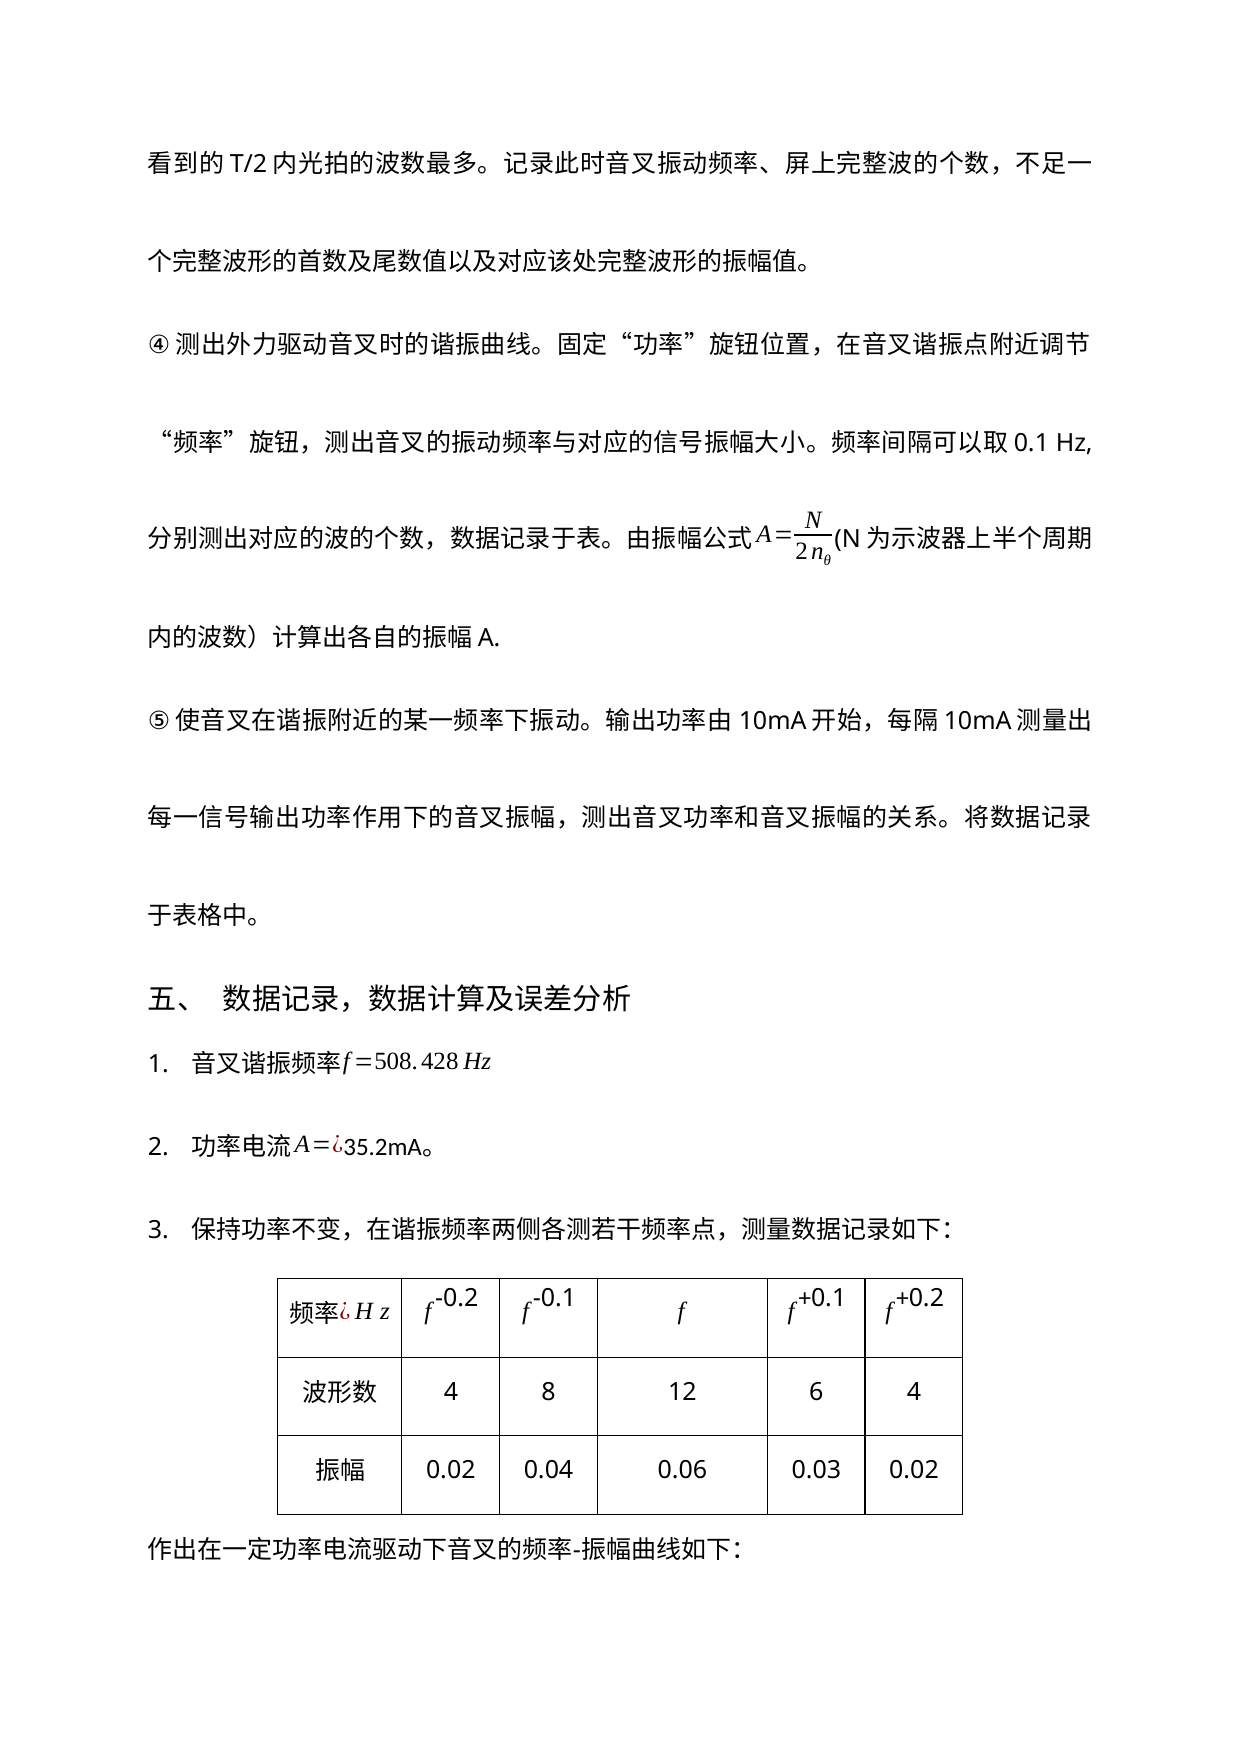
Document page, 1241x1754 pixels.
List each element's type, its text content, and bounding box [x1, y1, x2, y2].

table_cell 4 [402, 1358, 499, 1435]
table_header +0.2 [866, 1279, 962, 1357]
table_cell 6 [768, 1358, 864, 1435]
table_cell 振幅 [278, 1436, 401, 1514]
table_cell 8 [500, 1358, 597, 1435]
table_header +0.1 [768, 1279, 864, 1357]
table_cell 波形数 [278, 1358, 401, 1435]
table_cell 0.02 [866, 1436, 962, 1514]
table_cell 0.06 [598, 1436, 767, 1514]
list 功率电流35.2mA。 [148, 1112, 1092, 1177]
text ⑤使音叉在谐振附近的某一频率下振动。输出功率由10mA开始，每隔10mA测量出每一信号输出功率作用下的音叉振幅，测出音叉功率和音叉振幅的关系。将数据记录于表格中。 [148, 686, 1092, 946]
list 音叉谐振频率 [148, 1029, 1092, 1094]
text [148, 129, 1092, 292]
table_header -0.1 [500, 1279, 597, 1357]
table_cell 0.03 [768, 1436, 864, 1514]
table_cell 4 [866, 1358, 962, 1435]
text ④测出外力驱动音叉时的谐振曲线。固定“功率”旋钮位置，在音叉谐振点附近调节“频率”旋钮，测出音叉的振动频率与对应的信号振幅大小。频率间隔可以取0.1 Hz,分别测出对应的波的个数，数据记录于表。由振幅公式(N为示波器上半个周期内的波数）计算出各自的振幅A. [148, 310, 1092, 668]
list 数据记录，数据计算及误差分析 [148, 964, 1092, 1029]
table_cell 12 [598, 1358, 767, 1435]
table_header -0.2 [402, 1279, 499, 1357]
table_cell 0.02 [402, 1436, 499, 1514]
table_cell 0.04 [500, 1436, 597, 1514]
table_header 频率 [278, 1279, 401, 1357]
list 保持功率不变，在谐振频率两侧各测若干频率点，测量数据记录如下： [148, 1195, 1092, 1260]
text 作出在一定功率电流驱动下音叉的频率-振幅曲线如下： [148, 1515, 1092, 1580]
table_header [598, 1279, 767, 1357]
